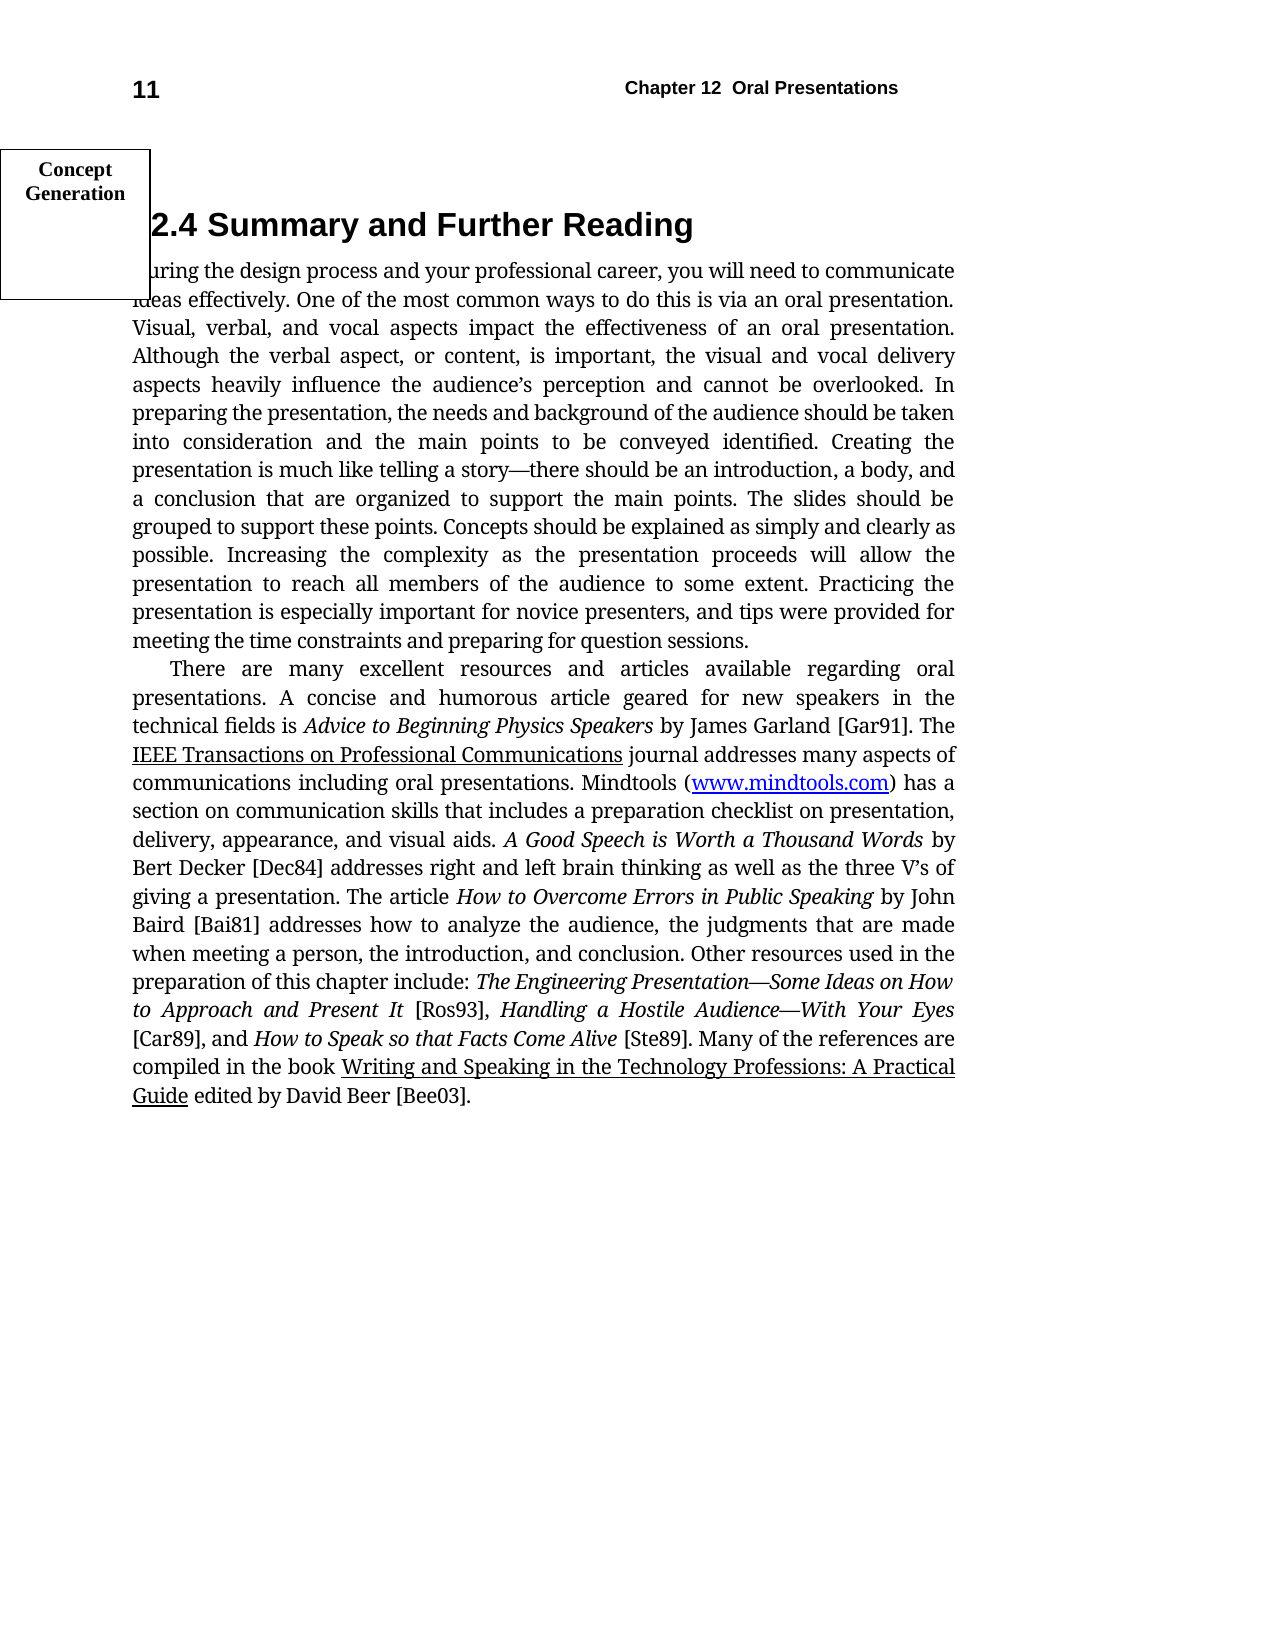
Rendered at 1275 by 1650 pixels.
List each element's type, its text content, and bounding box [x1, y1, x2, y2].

text There are many excellent resources and articles available regarding oral presentations. A concise and humorous article geared for new speakers in the technical fields is Advice to Beginning Physics Speakers by James Garland [Gar91]. The IEEE Transactions on Professional Communications journal addresses many aspects of communications including oral presentations. Mindtools (www.mindtools.com) has a section on communication skills that includes a preparation checklist on presentation, delivery, appearance, and visual aids. A Good Speech is Worth a Thousand Words by Bert Decker [Dec84] addresses right and left brain thinking as well as the three V’s of giving a presentation. The article How to Overcome Errors in Public Speaking by John Baird [Bai81] addresses how to analyze the audience, the judgments that are made when meeting a person, the introduction, and conclusion. Other resources used in the preparation of this chapter include: The Engineering Presentation—Some Ideas on How to Approach and Present It [Ros93], Handling a Hostile Audience—With Your Eyes [Car89], and How to Speak so that Facts Come Alive [Ste89]. Many of the references are compiled in the book Writing and Speaking in the Technology Professions: A Practical Guide edited by David Beer [Bee03]. [132, 654, 956, 1109]
subtitle Summary and Further Reading [151, 205, 956, 244]
text During the design process and your professional career, you will need to communicate ideas effectively. One of the most common ways to do this is via an oral presentation. Visual, verbal, and vocal aspects impact the effectiveness of an oral presentation. Although the verbal aspect, or content, is important, the visual and vocal delivery aspects heavily influence the audience’s perception and cannot be overlooked. In preparing the presentation, the needs and background of the audience should be taken into consideration and the main points to be conveyed identified. Creating the presentation is much like telling a story—there should be an introduction, a body, and a conclusion that are organized to support the main points. The slides should be grouped to support these points. Concepts should be explained as simply and clearly as possible. Increasing the complexity as the presentation proceeds will allow the presentation to reach all members of the audience to some extent. Practicing the presentation is especially important for novice presenters, and tips were provided for meeting the time constraints and preparing for question sessions. [132, 256, 956, 654]
